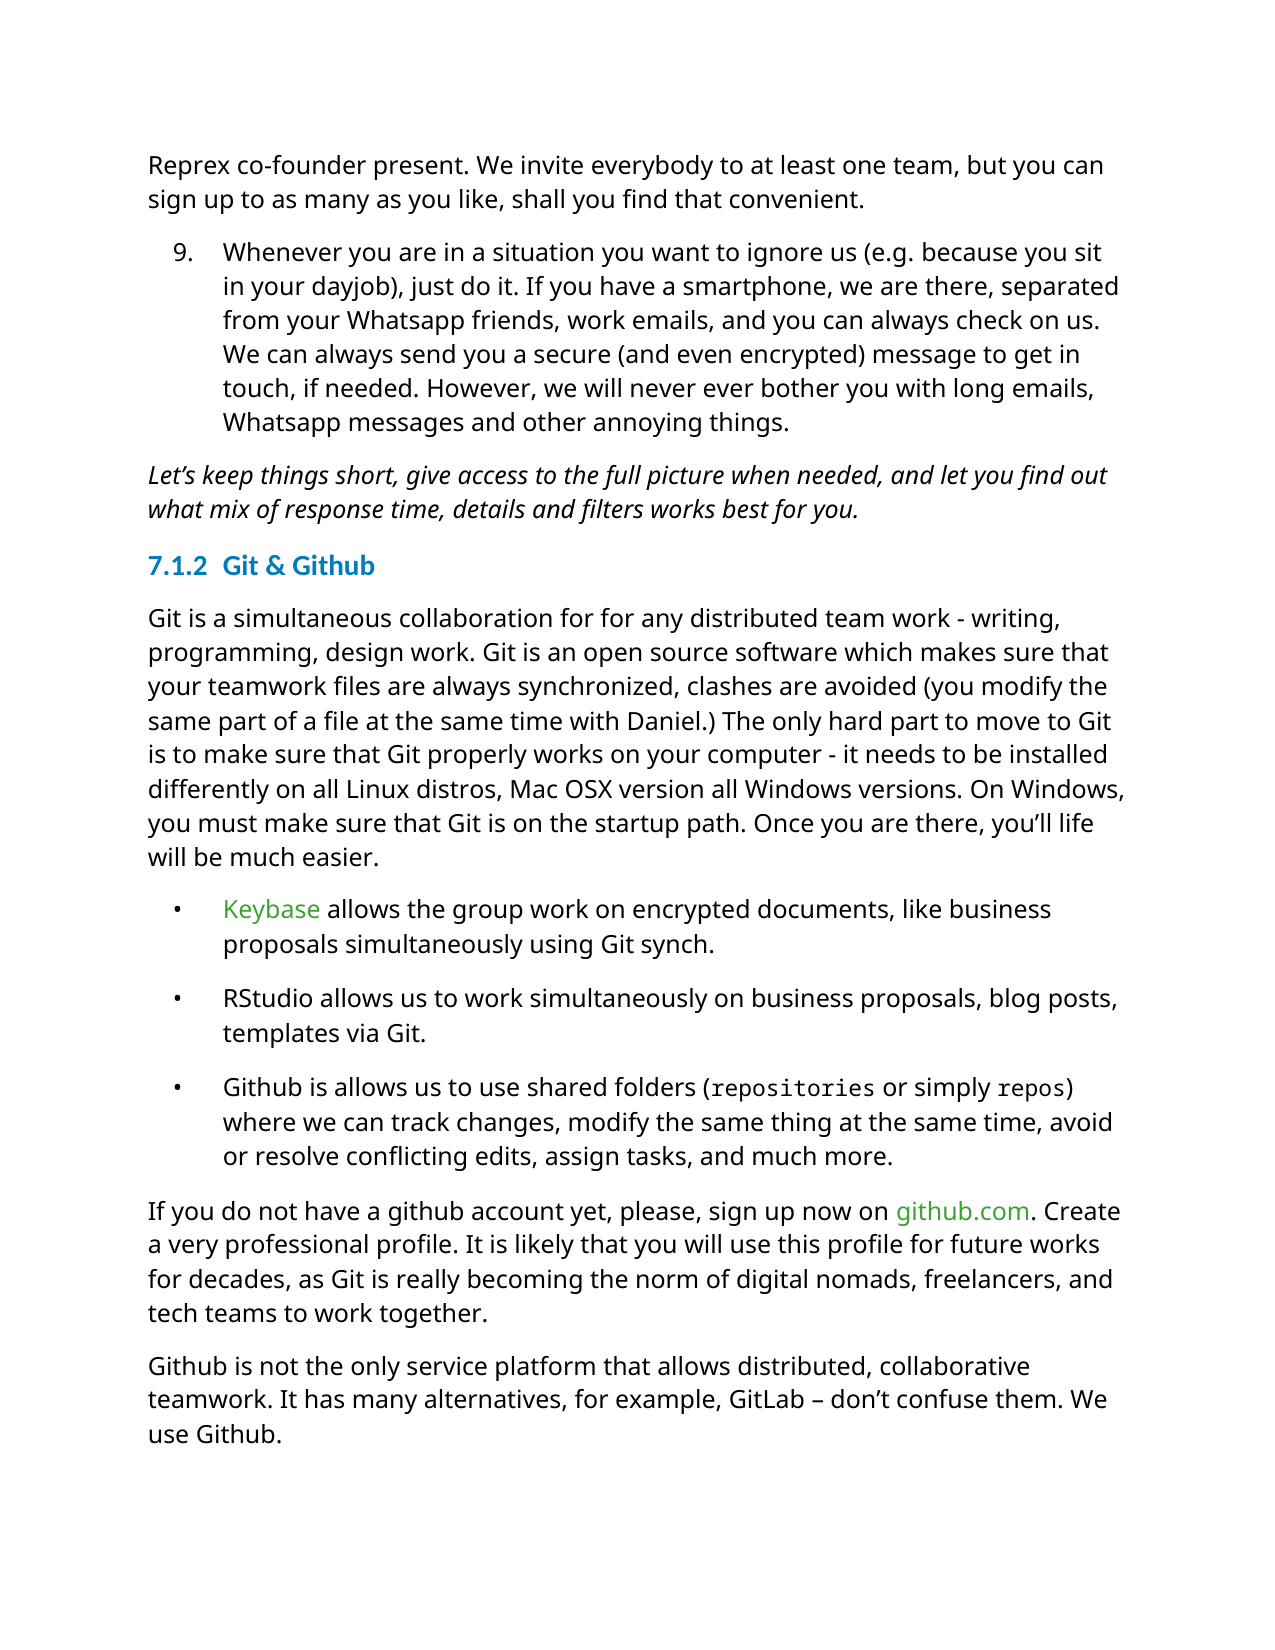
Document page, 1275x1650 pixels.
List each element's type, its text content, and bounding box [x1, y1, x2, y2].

list RStudio allows us to work simultaneously on business proposals, blog posts, templates via Git. [173, 981, 1127, 1049]
text Git is a simultaneous collaboration for for any distributed team work - writing, programming, design work. Git is an open source software which makes sure that your teamwork files are always synchronized, clashes are avoided (you modify the same part of a file at the same time with Daniel.) The only hard part to move to Git is to make sure that Git properly works on your computer - it needs to be installed differently on all Linux distros, Mac OSX version all Windows versions. On Windows, you must make sure that Git is on the startup path. Once you are there, you’ll life will be much easier. [148, 601, 1127, 873]
text If you do not have a github account yet, please, sign up now on github.com. Create a very professional profile. It is likely that you will use this profile for future works for decades, as Git is really becoming the norm of digital nomads, freelancers, and tech teams to work together. [148, 1193, 1127, 1329]
text Github is not the only service platform that allows distributed, collaborative teamwork. It has many alternatives, for example, GitLab – don’t confuse them. We use Github. [148, 1348, 1127, 1450]
list Whenever you are in a situation you want to ignore us (e.g. because you sit in your dayjob), just do it. If you have a smartphone, we are there, separated from your Whatsapp friends, work emails, and you can always check on us. We can always send you a secure (and even encrypted) message to get in touch, if needed. However, we will never ever bother you with long emails, Whatsapp messages and other annoying things. [173, 234, 1127, 439]
list Github is allows us to use shared folders (repositories or simply repos) where we can track changes, modify the same thing at the same time, avoid or resolve conflicting edits, assign tasks, and much more. [173, 1070, 1127, 1172]
text Let’s keep things short, give access to the full picture when needed, and let you find out what mix of response time, details and filters works best for you. [148, 458, 1127, 526]
list Keybase allows the group work on encrypted documents, like business proposals simultaneously using Git synch. [173, 892, 1127, 960]
subtitle 7.1.2 Git & Github [148, 547, 1127, 582]
